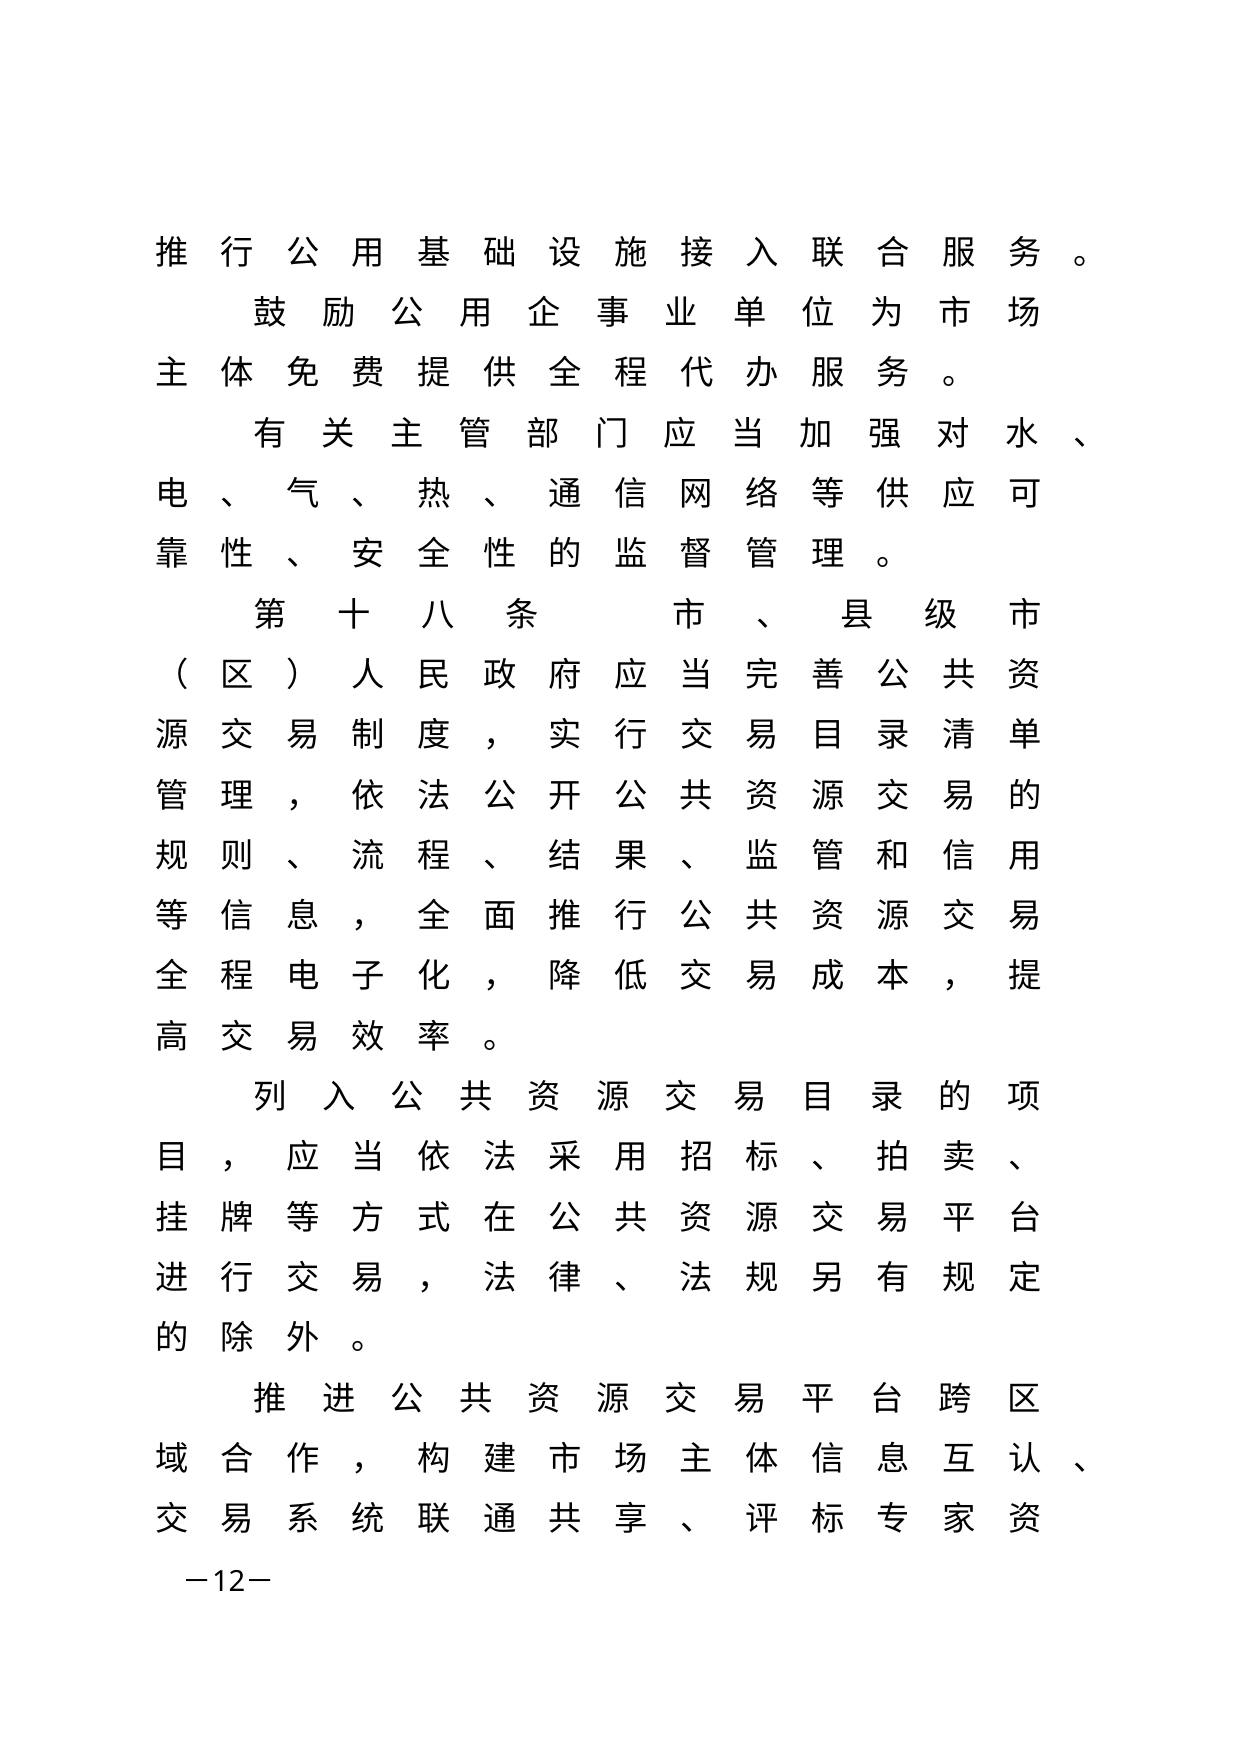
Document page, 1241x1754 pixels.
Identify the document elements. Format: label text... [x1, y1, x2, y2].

text 第十八条 市、县级市（区）人民政府应当完善公共资源交易制度，实行交易目录清单管理，依法公开公共资源交易的规则、流程、结果、监管和信用等信息，全面推行公共资源交易全程电子化，降低交易成本，提高交易效率。 [155, 581, 1073, 1064]
text 推进公共资源交易平台跨区域合作，构建市场主体信息互认、交易系统联通共享、评标专家资源共享等联动保障机制。 [155, 1365, 1073, 1546]
text 支持供水、供电、供气、供热、通信网络等公用企事业单位整合服务资源，开展业务协作，推行公用基础设施接入联合服务。 [155, 219, 1073, 280]
text 鼓励公用企事业单位为市场主体免费提供全程代办服务。 [155, 280, 1073, 400]
text 有关主管部门应当加强对水、电、气、热、通信网络等供应可靠性、安全性的监督管理。 [155, 400, 1073, 581]
text 列入公共资源交易目录的项目，应当依法采用招标、拍卖、挂牌等方式在公共资源交易平台进行交易，法律、法规另有规定的除外。 [155, 1064, 1073, 1365]
